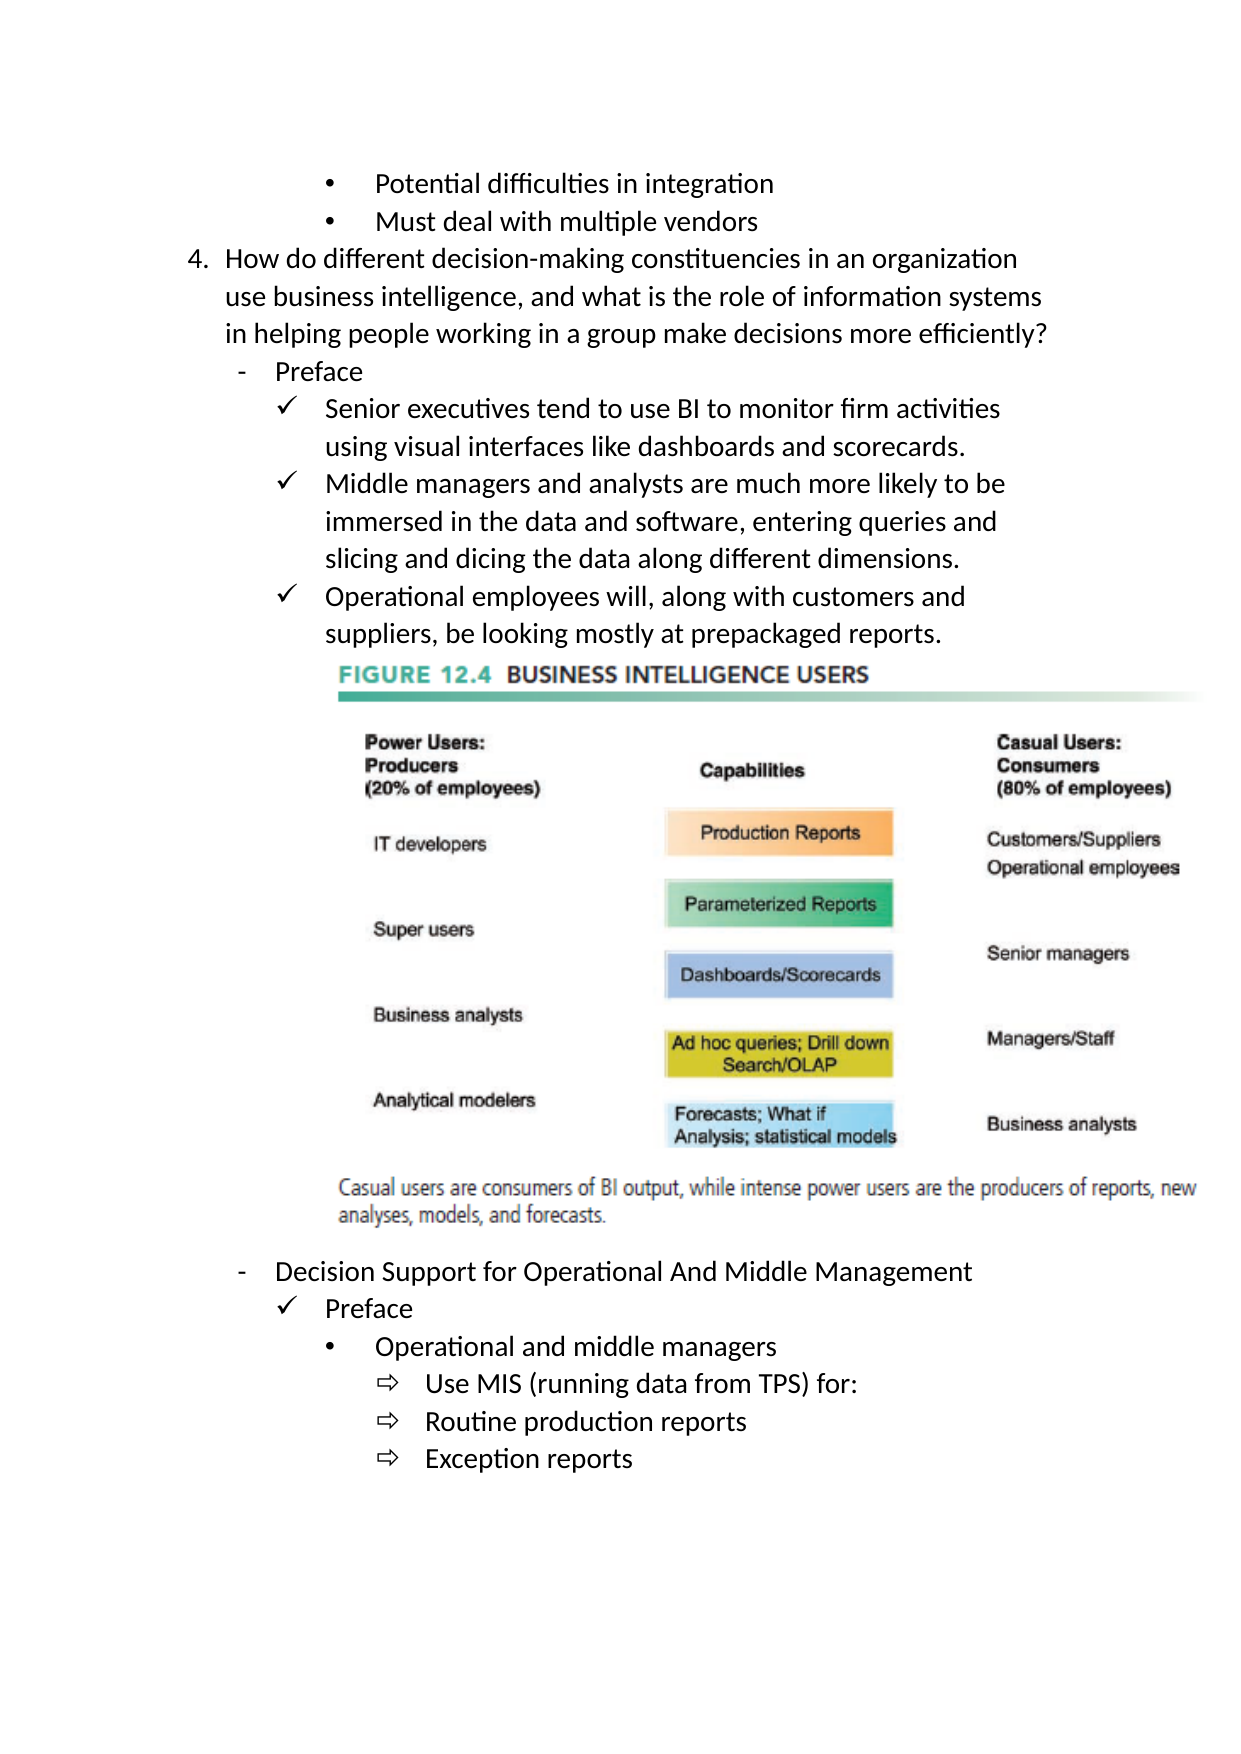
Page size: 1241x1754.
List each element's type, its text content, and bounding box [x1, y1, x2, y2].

list Middle managers and analysts are much more likely to be immersed in the data and software, entering queries and slicing and dicing the data along different dimensions. [275, 464, 1053, 577]
list Operational employees will, along with customers and suppliers, be looking mostly at prepackaged reports. [275, 577, 1053, 652]
picture [325, 652, 1217, 1240]
list Must deal with multiple vendors [325, 202, 1053, 239]
list Preface [237, 352, 1053, 389]
list Decision Support for Operational And Middle Management [237, 1252, 1053, 1289]
list How do different decision-making constituencies in an organization use business intelligence, and what is the role of information systems in helping people working in a group make decisions more efficiently? [187, 239, 1053, 352]
list Potential difficulties in integration [325, 164, 1053, 202]
list Routine production reports [375, 1402, 1053, 1439]
list Preface [275, 1289, 1053, 1327]
list Operational and middle managers [325, 1327, 1053, 1364]
list Senior executives tend to use BI to monitor firm activities using visual interfaces like dashboards and scorecards. [275, 389, 1053, 464]
list Use MIS (running data from TPS) for: [375, 1364, 1053, 1402]
list Exception reports [375, 1439, 1053, 1477]
